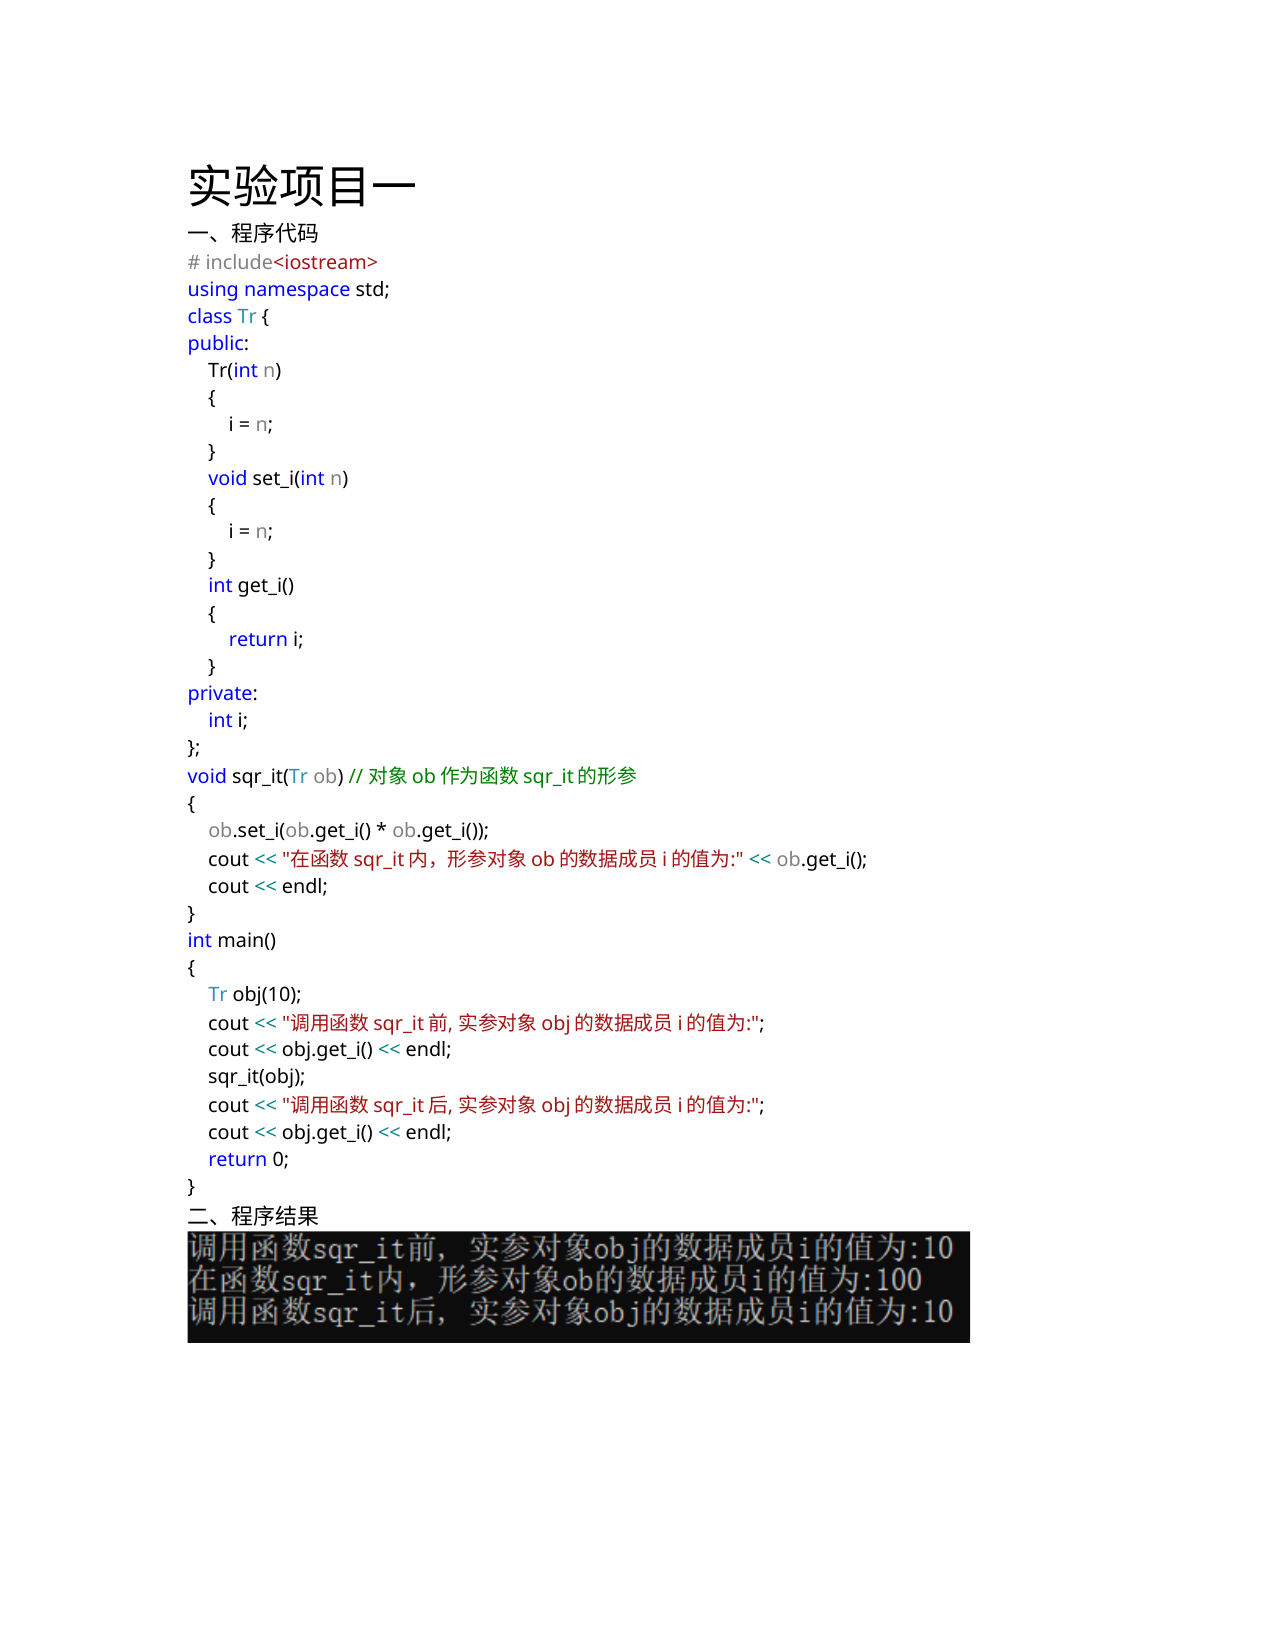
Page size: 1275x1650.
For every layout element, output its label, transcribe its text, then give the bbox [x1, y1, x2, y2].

text class Tr { [187, 302, 1087, 329]
text cout << endl; [187, 872, 1087, 899]
picture [187, 1231, 971, 1343]
text } [187, 899, 1087, 926]
text cout << "调用函数sqr_it后, 实参对象obj的数据成员i的值为:"; [187, 1090, 1087, 1118]
text i = n; [187, 518, 1087, 545]
text ob.set_i(ob.get_i() * ob.get_i()); [187, 816, 1087, 843]
text cout << obj.get_i() << endl; [187, 1036, 1087, 1063]
text return i; [187, 626, 1087, 653]
text { [187, 383, 1087, 410]
text }; [187, 734, 1087, 761]
text { [187, 599, 1087, 626]
text sqr_it(obj); [187, 1063, 1087, 1090]
text } [187, 653, 1087, 680]
text Tr(int n) [187, 356, 1087, 383]
text 二、程序结果 [187, 1199, 1087, 1231]
text private: [187, 680, 1087, 707]
text void sqr_it(Tr ob) // 对象ob作为函数sqr_it的形参 [187, 761, 1087, 789]
text public: [187, 329, 1087, 356]
text using namespace std; [187, 275, 1087, 302]
text } [187, 437, 1087, 464]
text { [187, 789, 1087, 816]
text return 0; [187, 1145, 1087, 1172]
text } [187, 1172, 1087, 1199]
text # include<iostream> [187, 248, 1087, 275]
text void set_i(int n) [187, 464, 1087, 491]
text cout << "调用函数sqr_it前, 实参对象obj的数据成员i的值为:"; [187, 1007, 1087, 1036]
text Tr obj(10); [187, 980, 1087, 1007]
text i = n; [187, 410, 1087, 437]
text int main() [187, 926, 1087, 953]
text int get_i() [187, 572, 1087, 599]
text { [187, 953, 1087, 980]
text } [187, 545, 1087, 572]
text 一、程序代码 [187, 216, 1087, 248]
text int i; [187, 707, 1087, 734]
text { [187, 491, 1087, 518]
text 实验项目一 [187, 150, 1087, 216]
text cout << "在函数sqr_it内，形参对象ob的数据成员i的值为:" << ob.get_i(); [187, 843, 1087, 872]
text cout << obj.get_i() << endl; [187, 1118, 1087, 1145]
